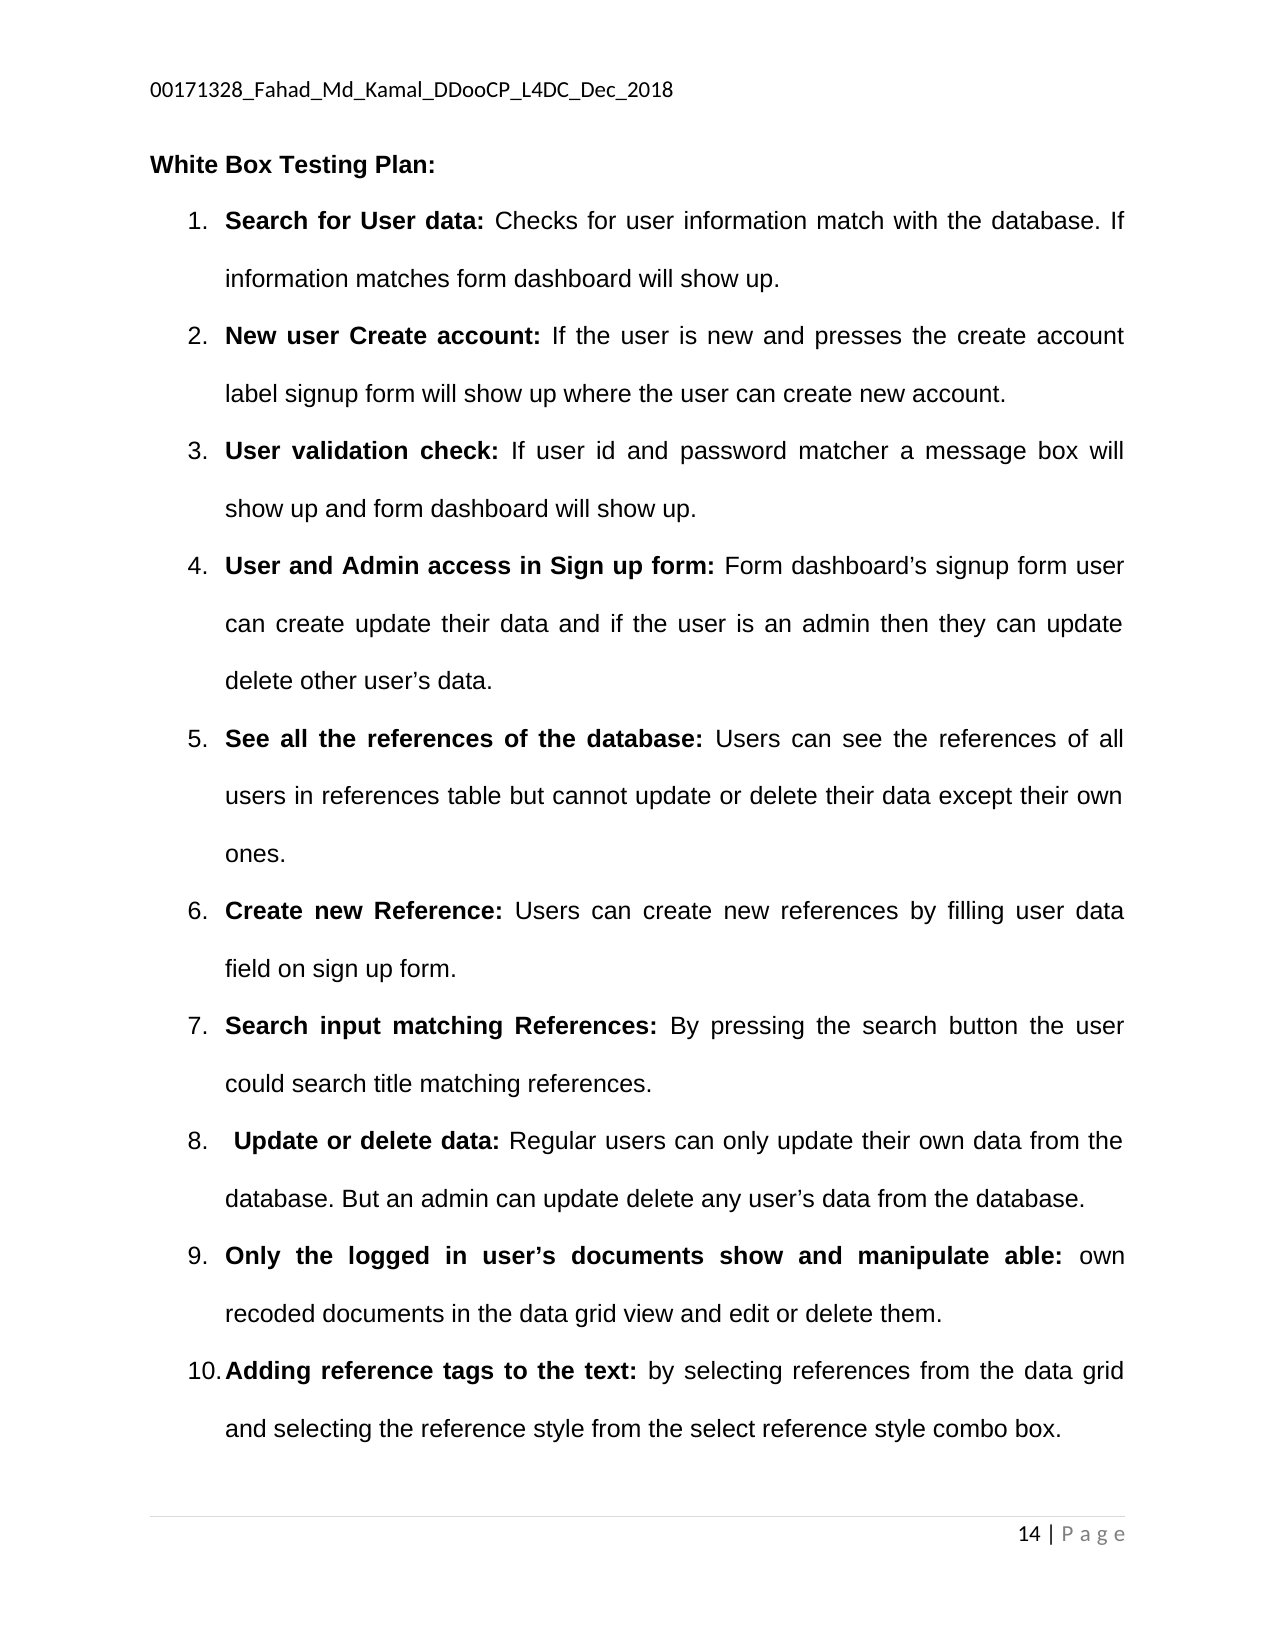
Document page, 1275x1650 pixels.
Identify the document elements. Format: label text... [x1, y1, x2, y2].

list User and Admin access in Sign up form: Form dashboard’s signup form user can create update their data and if the user is an admin then they can update delete other user’s data. [187, 551, 1125, 695]
list Update or delete data: Regular users can only update their own data from the database. But an admin can update delete any user’s data from the database. [187, 1126, 1125, 1212]
list Adding reference tags to the text: by selecting references from the data grid and selecting the reference style from the select reference style combo box. [187, 1356, 1125, 1442]
list Create new Reference: Users can create new references by filling user data field on sign up form. [187, 896, 1125, 982]
list Search input matching References: By pressing the search button the user could search title matching references. [187, 1011, 1125, 1097]
subtitle White Box Testing Plan: [150, 150, 1125, 179]
list See all the references of the database: Users can see the references of all users in references table but cannot update or delete their data except their own ones. [187, 723, 1125, 867]
list User validation check: If user id and password matcher a message box will show up and form dashboard will show up. [187, 436, 1125, 522]
list New user Create account: If the user is new and presses the create account label signup form will show up where the user can create new account. [187, 321, 1125, 407]
list Only the logged in user’s documents show and manipulate able: own recoded documents in the data grid view and edit or delete them. [187, 1241, 1125, 1327]
list Search for User data: Checks for user information match with the database. If information matches form dashboard will show up. [187, 206, 1125, 292]
